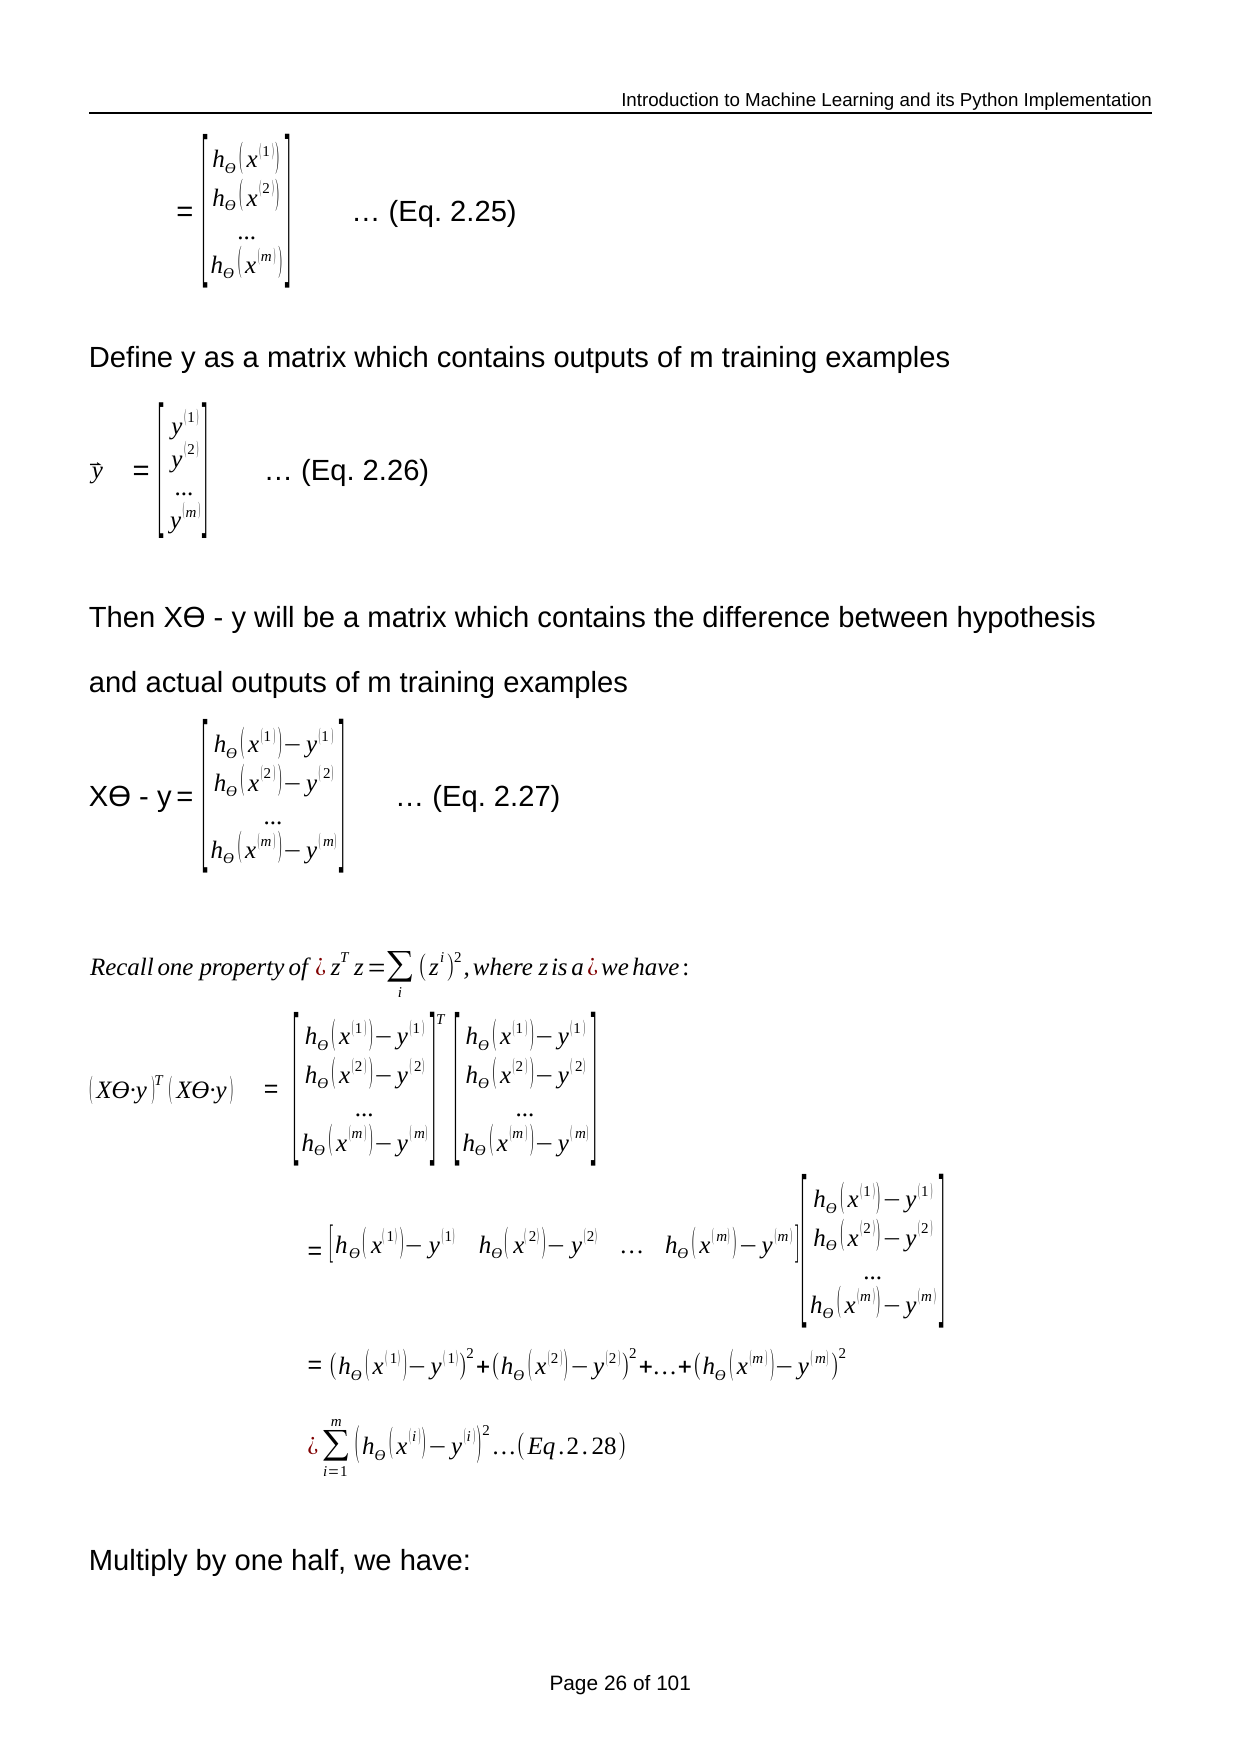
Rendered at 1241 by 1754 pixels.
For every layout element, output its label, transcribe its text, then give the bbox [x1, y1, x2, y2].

text = [89, 1169, 1152, 1332]
text Define y as a matrix which contains outputs of m training examples [89, 324, 1152, 389]
text Multiply by one half, we have: [89, 1527, 1152, 1592]
text = [89, 1007, 1152, 1169]
text = … (Eq. 2.25) [89, 129, 1152, 292]
text = … (Eq. 2.26) [89, 389, 1152, 552]
text Then Xϴ - y will be a matrix which contains the difference between hypothesis and actual outputs of m training examples [89, 584, 1152, 714]
text = [307, 1332, 1152, 1494]
text Xϴ - y = … (Eq. 2.27) [89, 714, 1152, 877]
